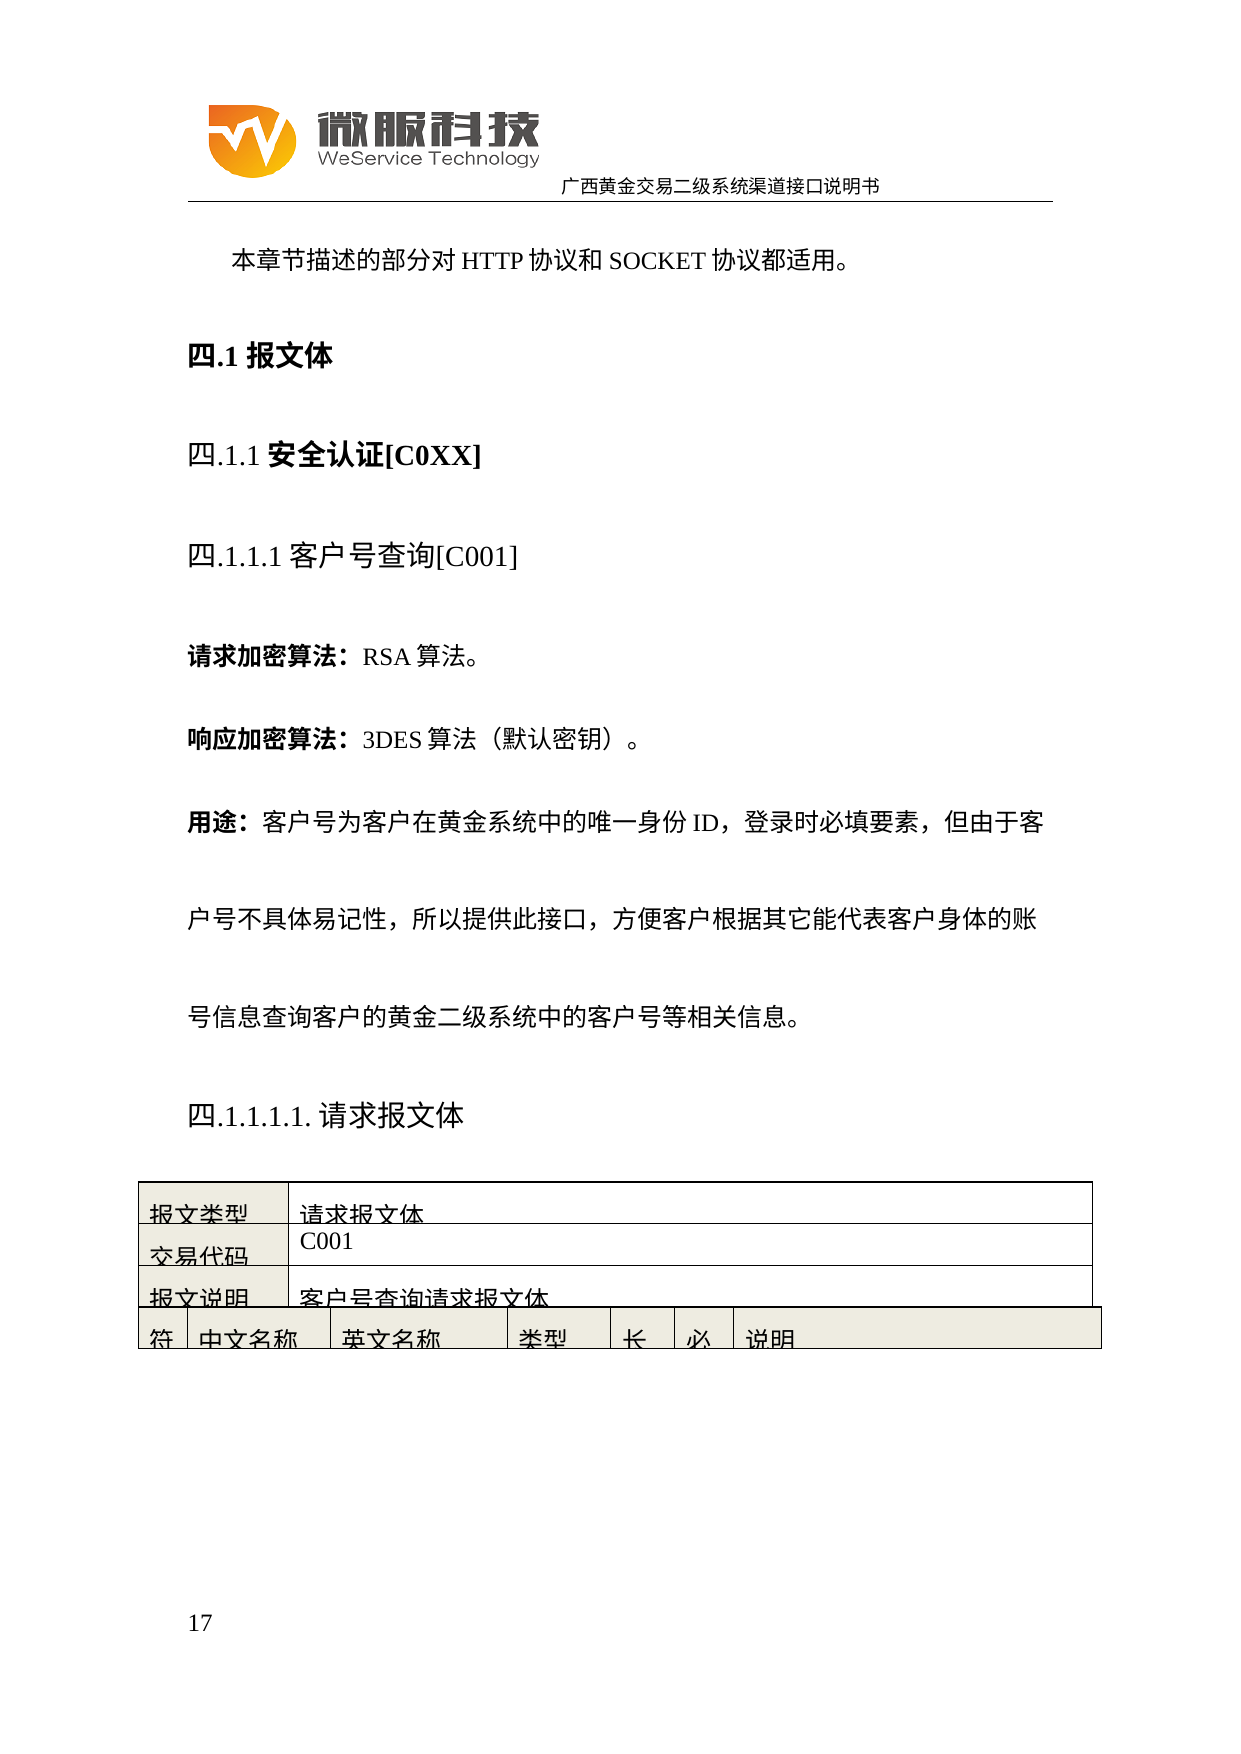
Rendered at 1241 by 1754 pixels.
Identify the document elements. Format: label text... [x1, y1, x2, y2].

text 本章节描述的部分对HTTP协议和SOCKET协议都适用。 [231, 226, 1053, 291]
table_cell 必填 [675, 1308, 733, 1348]
table_cell 客户号查询请求报文体 [289, 1266, 1092, 1306]
subtitle 客户号查询[C001] [187, 521, 1053, 586]
table_cell C001 [289, 1224, 1092, 1265]
table_cell 交易代码 [139, 1224, 288, 1265]
subtitle 报文体 [187, 322, 1053, 387]
table_cell 类型 [508, 1308, 610, 1348]
table_cell 中文名称 [188, 1308, 330, 1348]
table_header 请求报文体 [289, 1183, 1092, 1223]
subtitle 安全认证[C0XX] [187, 420, 1053, 485]
text 响应加密算法：3DES算法（默认密钥）。 [187, 705, 1053, 770]
table_header 报文类型 [139, 1183, 288, 1223]
table_cell 说明 [734, 1308, 1101, 1348]
table_cell 英文名称 [331, 1308, 507, 1348]
table_cell 长度 [611, 1308, 674, 1348]
table_cell 报文说明 [139, 1266, 288, 1306]
text 用途：客户号为客户在黄金系统中的唯一身份ID，登录时必填要素，但由于客户号不具体易记性，所以提供此接口，方便客户根据其它能代表客户身体的账号信息查询客户的黄金二级系统中的客户号等相关信息。 [187, 788, 1053, 1048]
text 请求加密算法：RSA算法。 [187, 622, 1053, 687]
table_cell 符号 [139, 1308, 187, 1348]
subtitle 请求报文体 [187, 1081, 1053, 1146]
picture [187, 88, 561, 194]
